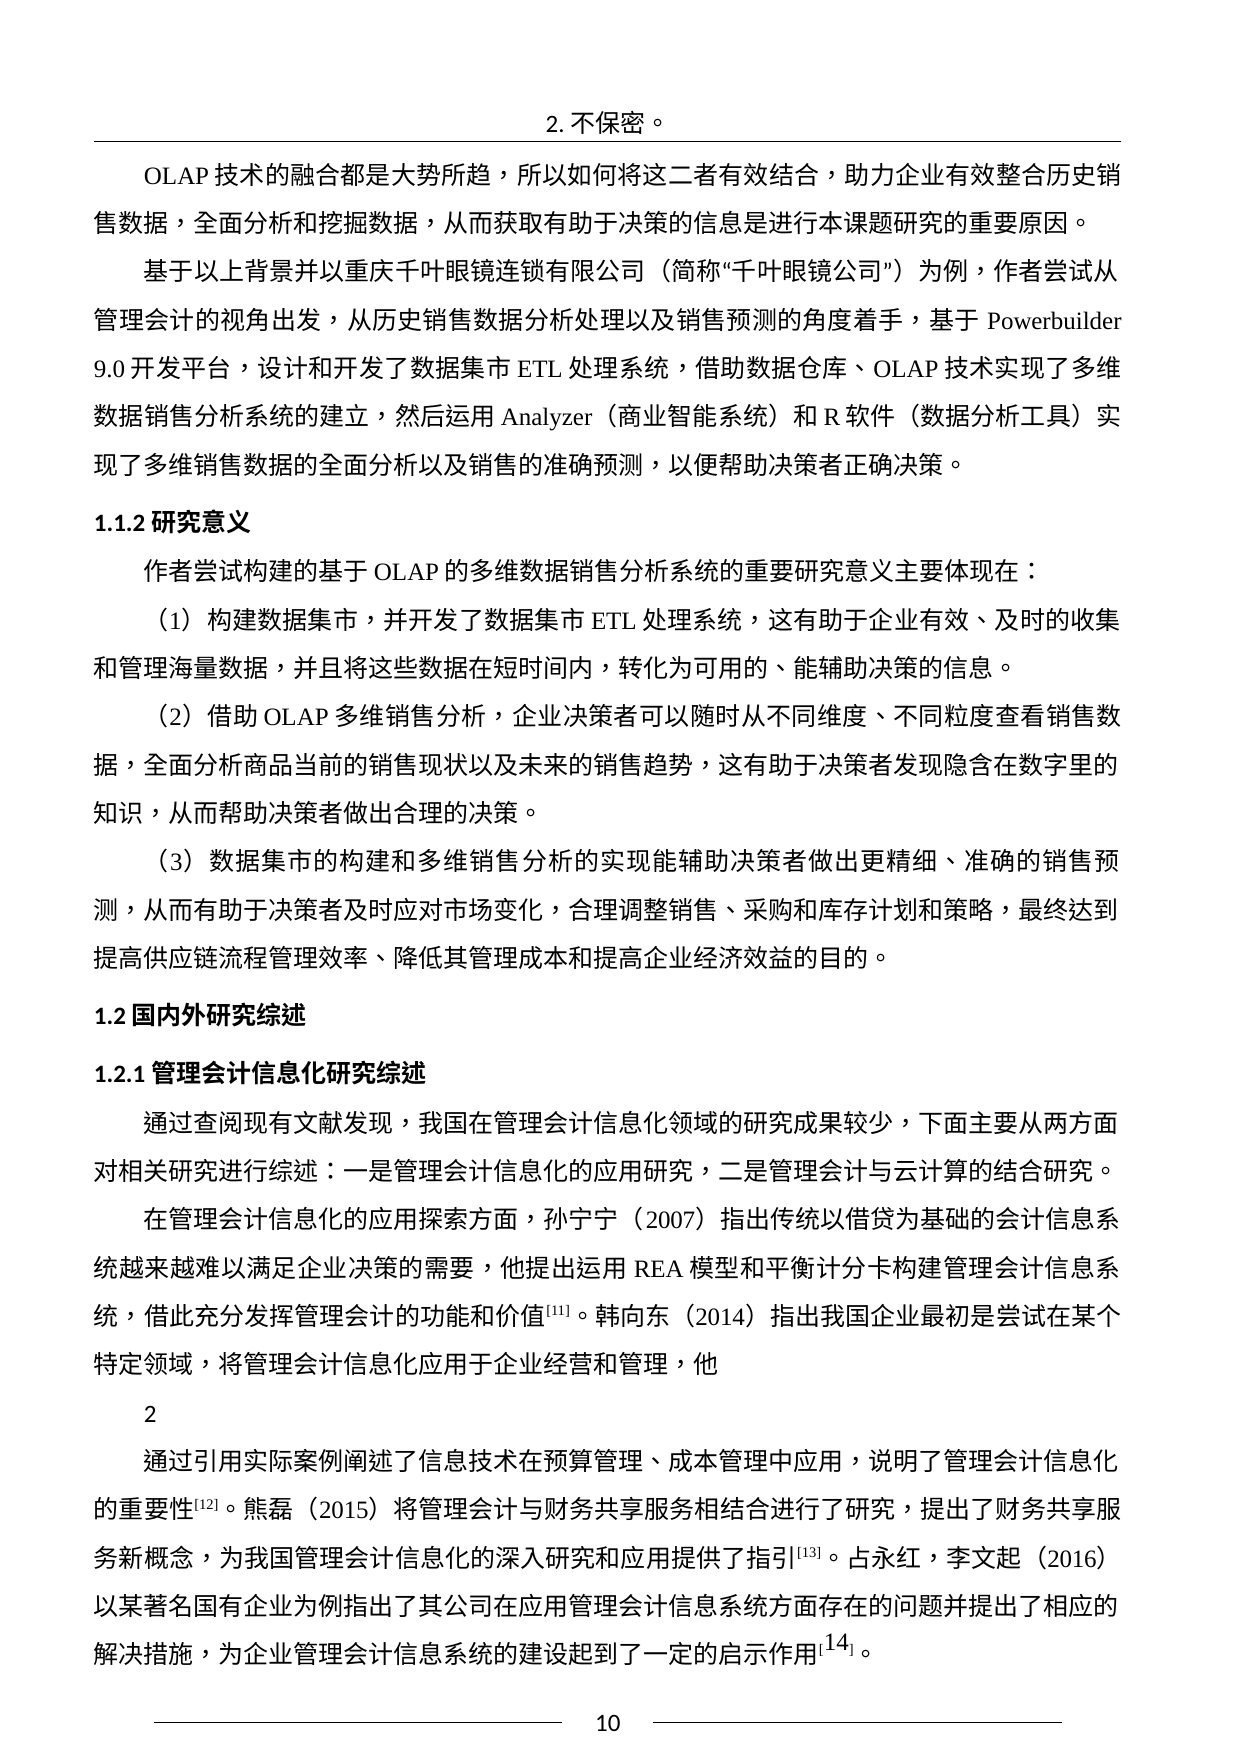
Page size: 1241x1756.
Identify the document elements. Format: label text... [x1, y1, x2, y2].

text 在管理会计信息化的应用探索方面，孙宁宁（2007）指出传统以借贷为基础的会计信息系统越来越难以满足企业决策的需要，他提出运用REA模型和平衡计分卡构建管理会计信息系统，借此充分发挥管理会计的功能和价值[11]。韩向东（2014）指出我国企业最初是尝试在某个特定领域，将管理会计信息化应用于企业经营和管理，他 [94, 1187, 1121, 1380]
text 2 [94, 1380, 1121, 1428]
text 通过引用实际案例阐述了信息技术在预算管理、成本管理中应用，说明了管理会计信息化的重要性[12]。熊磊（2015）将管理会计与财务共享服务相结合进行了研究，提出了财务共享服务新概念，为我国管理会计信息化的深入研究和应用提供了指引[13]。占永红，李文起（2016）以某著名国有企业为例指出了其公司在应用管理会计信息系统方面存在的问题并提出了相应的解决措施，为企业管理会计信息系统的建设起到了一定的启示作用[14]。 [94, 1428, 1121, 1670]
subtitle 1.2 国内外研究综述 [94, 998, 1121, 1032]
text （1）构建数据集市，并开发了数据集市ETL处理系统，这有助于企业有效、及时的收集和管理海量数据，并且将这些数据在短时间内，转化为可用的、能辅助决策的信息。 [94, 587, 1121, 684]
text （2）借助OLAP多维销售分析，企业决策者可以随时从不同维度、不同粒度查看销售数据，全面分析商品当前的销售现状以及未来的销售趋势，这有助于决策者发现隐含在数字里的知识，从而帮助决策者做出合理的决策。 [94, 684, 1121, 829]
text （3）数据集市的构建和多维销售分析的实现能辅助决策者做出更精细、准确的销售预测，从而有助于决策者及时应对市场变化，合理调整销售、采购和库存计划和策略，最终达到提高供应链流程管理效率、降低其管理成本和提高企业经济效益的目的。 [94, 829, 1121, 974]
text 基于以上背景并以重庆千叶眼镜连锁有限公司（简称“千叶眼镜公司”）为例，作者尝试从管理会计的视角出发，从历史销售数据分析处理以及销售预测的角度着手，基于Powerbuilder 9.0开发平台，设计和开发了数据集市ETL处理系统，借助数据仓库、OLAP技术实现了多维数据销售分析系统的建立，然后运用Analyzer（商业智能系统）和R软件（数据分析工具）实现了多维销售数据的全面分析以及销售的准确预测，以便帮助决策者正确决策。 [94, 239, 1121, 480]
subtitle 1.2.1 管理会计信息化研究综述 [94, 1056, 1121, 1090]
text 作者尝试构建的基于OLAP的多维数据销售分析系统的重要研究意义主要体现在： [94, 539, 1121, 587]
text OLAP技术的融合都是大势所趋，所以如何将这二者有效结合，助力企业有效整合历史销售数据，全面分析和挖掘数据，从而获取有助于决策的信息是进行本课题研究的重要原因。 [94, 142, 1121, 239]
subtitle 1.1.2 研究意义 [94, 504, 1121, 539]
text 通过查阅现有文献发现，我国在管理会计信息化领域的研究成果较少，下面主要从两方面对相关研究进行综述：一是管理会计信息化的应用研究，二是管理会计与云计算的结合研究。 [94, 1090, 1121, 1187]
